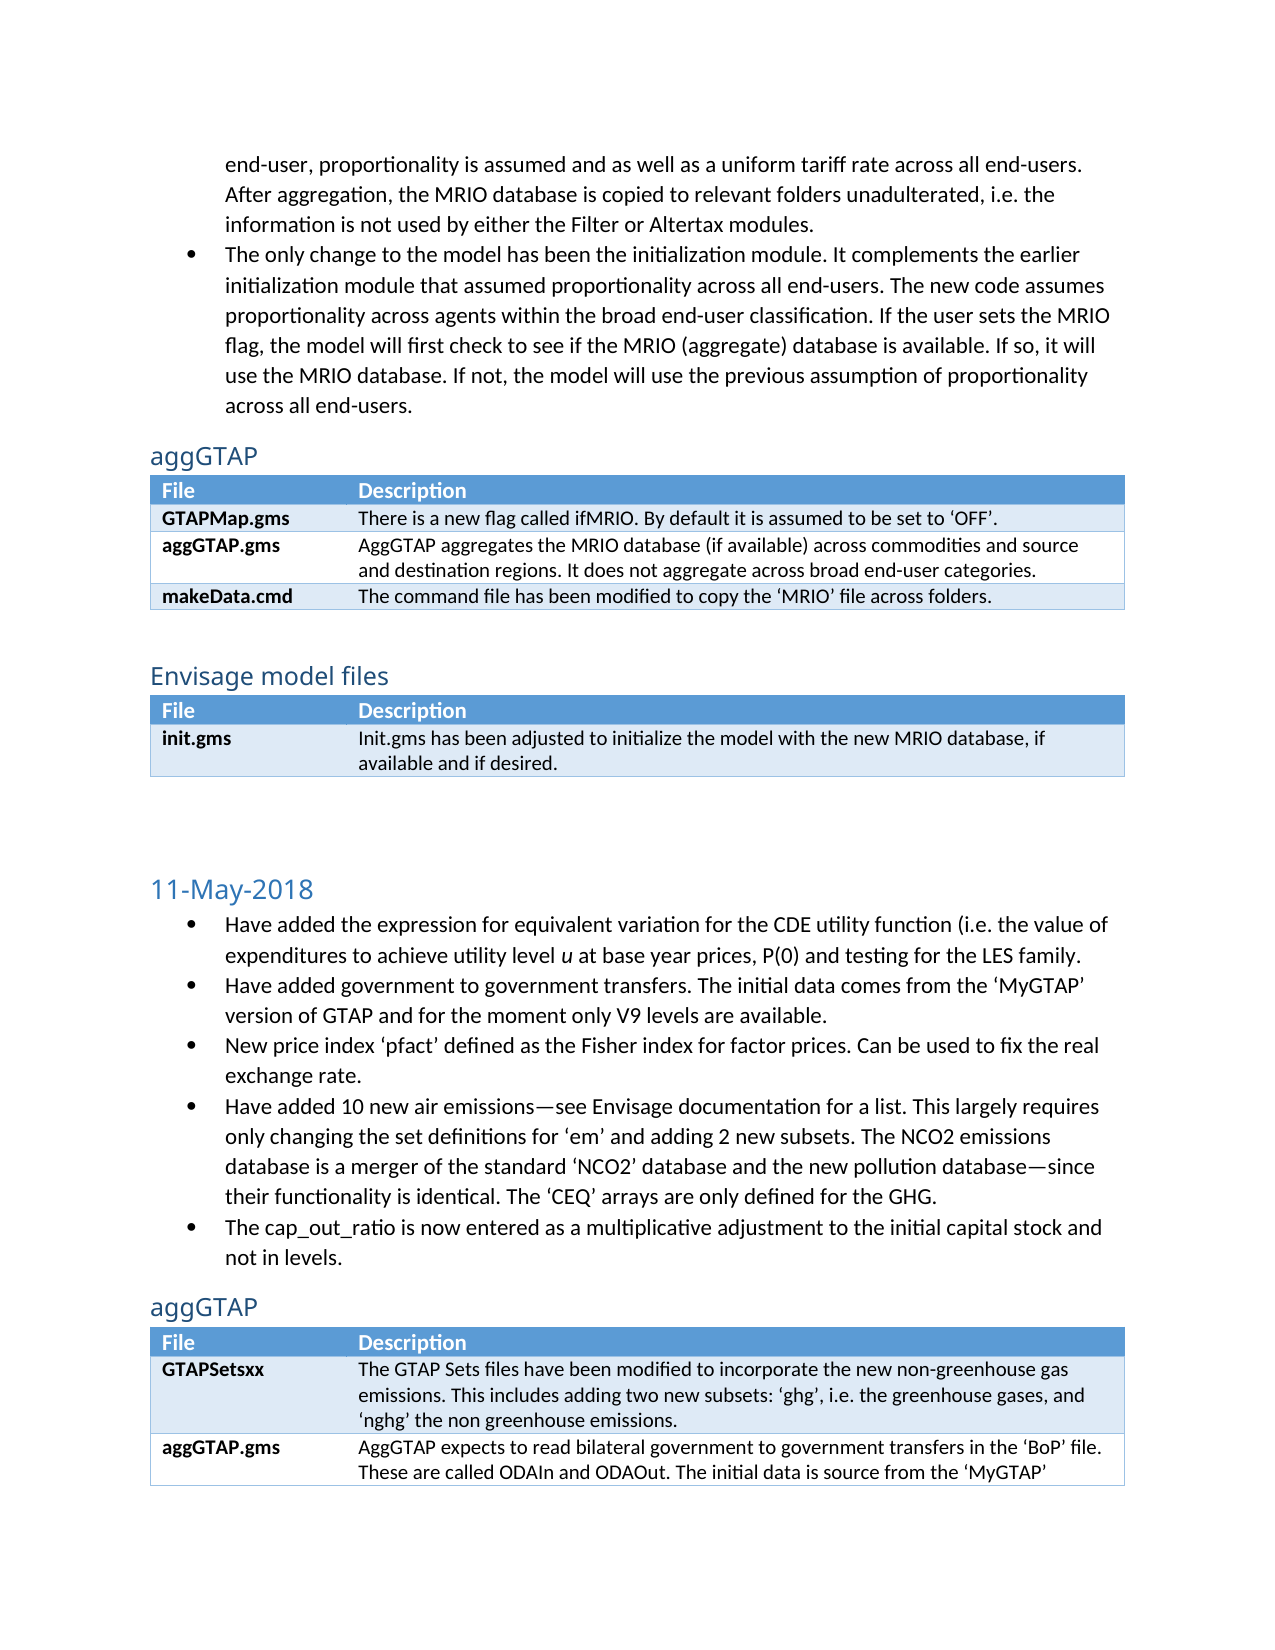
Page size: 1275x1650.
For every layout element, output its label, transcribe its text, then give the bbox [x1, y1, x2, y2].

subtitle Envisage model files [150, 658, 1125, 692]
table_cell aggGTAP.gms [151, 1434, 347, 1485]
list Have added government to government transfers. The initial data comes from the ‘MyGTAP’ version of GTAP and for the moment only V9 levels are available. [187, 971, 1125, 1029]
table_cell aggGTAP.gms [151, 532, 347, 583]
list The only change to the model has been the initialization module. It complements the earlier initialization module that assumed proportionality across all end-users. The new code assumes proportionality across agents within the broad end-user classification. If the user sets the MRIO flag, the model will first check to see if the MRIO (aggregate) database is available. If so, it will use the MRIO database. If not, the model will use the previous assumption of proportionality across all end-users. [187, 241, 1125, 420]
list Have added 10 new air emissions—see Envisage documentation for a list. This largely requires only changing the set definitions for ‘em’ and adding 2 new subsets. The NCO2 emissions database is a merger of the standard ‘NCO2’ database and the new pollution database—since their functionality is identical. The ‘CEQ’ arrays are only defined for the GHG. [187, 1092, 1125, 1211]
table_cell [347, 1434, 1124, 1485]
table_cell init.gms [151, 725, 347, 776]
table_header Description [347, 1328, 1124, 1356]
subtitle aggGTAP [150, 438, 1125, 473]
table_header Description [347, 476, 1124, 504]
list The cap_out_ratio is now entered as a multiplicative adjustment to the initial capital stock and not in levels. [187, 1213, 1125, 1271]
subtitle 11-May-2018 [150, 871, 1125, 908]
subtitle aggGTAP [150, 1290, 1125, 1324]
table_cell The GTAP Sets files have been modified to incorporate the new non-greenhouse gas emissions. This includes adding two new subsets: ‘ghg’, i.e. the greenhouse gases, and ‘nghg’ the non greenhouse emissions. [347, 1357, 1124, 1433]
table_cell The command file has been modified to copy the ‘MRIO’ file across folders. [347, 584, 1124, 609]
list New price index ‘pfact’ defined as the Fisher index for factor prices. Can be used to fix the real exchange rate. [187, 1031, 1125, 1090]
table_cell Init.gms has been adjusted to initialize the model with the new MRIO database, if available and if desired. [347, 725, 1124, 776]
table_header File [151, 696, 346, 724]
table_cell makeData.cmd [151, 584, 347, 609]
list Have added the expression for equivalent variation for the CDE utility function (i.e. the value of expenditures to achieve utility level u at base year prices, P(0) and testing for the LES family. [187, 911, 1125, 969]
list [187, 150, 1125, 238]
table_cell AggGTAP aggregates the MRIO database (if available) across commodities and source and destination regions. It does not aggregate across broad end-user categories. [347, 532, 1124, 583]
table_cell There is a new flag called ifMRIO. By default it is assumed to be set to ‘OFF’. [347, 505, 1124, 531]
table_header File [151, 1328, 346, 1356]
table_cell GTAPMap.gms [151, 505, 347, 531]
table_cell GTAPSetsxx [151, 1357, 347, 1433]
table_header File [151, 476, 346, 504]
table_header Description [347, 696, 1124, 724]
